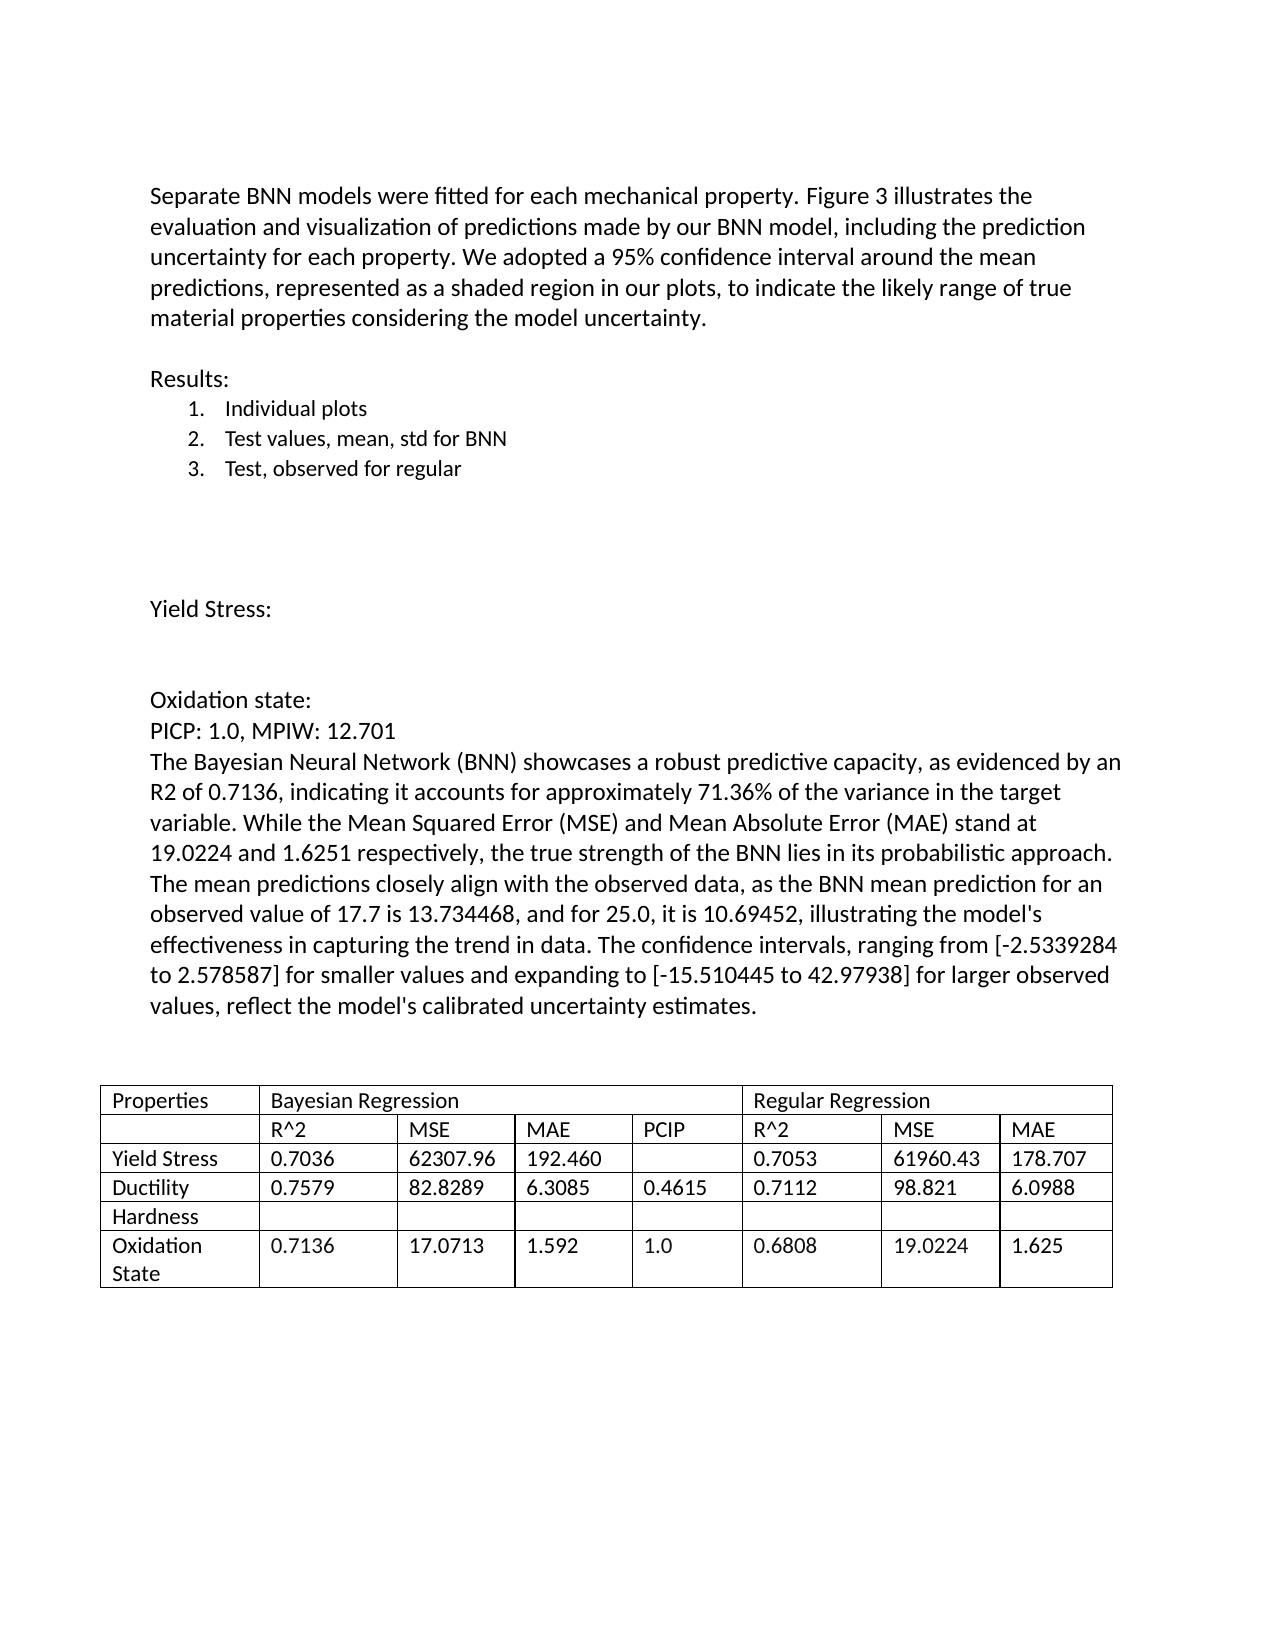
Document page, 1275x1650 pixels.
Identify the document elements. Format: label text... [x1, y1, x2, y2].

table_header Regular Regression [743, 1086, 1112, 1114]
table_cell 6.0988 [1001, 1173, 1112, 1201]
table_cell Oxidation State [101, 1231, 259, 1287]
table_cell [633, 1202, 742, 1230]
table_cell Yield Stress [101, 1144, 259, 1172]
table_cell [398, 1202, 514, 1230]
table_cell 0.7579 [260, 1173, 397, 1201]
table_cell 19.0224 [882, 1231, 999, 1287]
text PICP: 1.0, MPIW: 12.701 [150, 715, 1125, 746]
table_cell [1001, 1202, 1112, 1230]
table_cell 0.7053 [743, 1144, 881, 1172]
table_cell 1.592 [516, 1231, 632, 1287]
table_cell 61960.43 [882, 1144, 999, 1172]
table_cell [101, 1115, 259, 1143]
table_cell [882, 1202, 999, 1230]
text Results: [150, 364, 1125, 394]
list Test values, mean, std for BNN [187, 424, 1125, 452]
table_cell 6.3085 [516, 1173, 632, 1201]
table_cell 82.8289 [398, 1173, 514, 1201]
table_cell 98.821 [882, 1173, 999, 1201]
table_cell MAE [516, 1115, 632, 1143]
table_cell 17.0713 [398, 1231, 514, 1287]
table_cell [260, 1202, 397, 1230]
table_cell 0.6808 [743, 1231, 881, 1287]
table_cell 1.0 [633, 1231, 742, 1287]
list Test, observed for regular [187, 454, 1125, 483]
table_cell [743, 1202, 881, 1230]
table_cell [633, 1144, 742, 1172]
table_cell 0.4615 [633, 1173, 742, 1201]
list Individual plots [187, 394, 1125, 422]
text Separate BNN models were fitted for each mechanical property. Figure 3 illustrates the evaluation and visualization of predictions made by our BNN model, including the prediction uncertainty for each property. We adopted a 95% confidence interval around the mean predictions, represented as a shaded region in our plots, to indicate the likely range of true material properties considering the model uncertainty. [150, 181, 1125, 333]
table_cell 1.625 [1001, 1231, 1112, 1287]
table_cell R^2 [743, 1115, 881, 1143]
table_cell Ductility [101, 1173, 259, 1201]
table_cell 62307.96 [398, 1144, 514, 1172]
table_cell Hardness [101, 1202, 259, 1230]
table_cell [516, 1202, 632, 1230]
table_cell MSE [882, 1115, 999, 1143]
table_header Properties [101, 1086, 259, 1114]
table_cell 178.707 [1001, 1144, 1112, 1172]
table_header Bayesian Regression [260, 1086, 742, 1114]
table_cell 192.460 [516, 1144, 632, 1172]
table_cell MAE [1001, 1115, 1112, 1143]
table_cell 0.7112 [743, 1173, 881, 1201]
table_cell 0.7036 [260, 1144, 397, 1172]
text Yield Stress: [150, 593, 1125, 623]
text The Bayesian Neural Network (BNN) showcases a robust predictive capacity, as evidenced by an R2 of 0.7136, indicating it accounts for approximately 71.36% of the variance in the target variable. While the Mean Squared Error (MSE) and Mean Absolute Error (MAE) stand at 19.0224 and 1.6251 respectively, the true strength of the BNN lies in its probabilistic approach. The mean predictions closely align with the observed data, as the BNN mean prediction for an observed value of 17.7 is 13.734468, and for 25.0, it is 10.69452, illustrating the model's effectiveness in capturing the trend in data. The confidence intervals, ranging from [-2.5339284 to 2.578587] for smaller values and expanding to [-15.510445 to 42.97938] for larger observed values, reflect the model's calibrated uncertainty estimates. [150, 746, 1125, 1020]
table_cell R^2 [260, 1115, 397, 1143]
table_cell 0.7136 [260, 1231, 397, 1287]
table_cell MSE [398, 1115, 514, 1143]
text Oxidation state: [150, 684, 1125, 715]
table_cell PCIP [633, 1115, 742, 1143]
